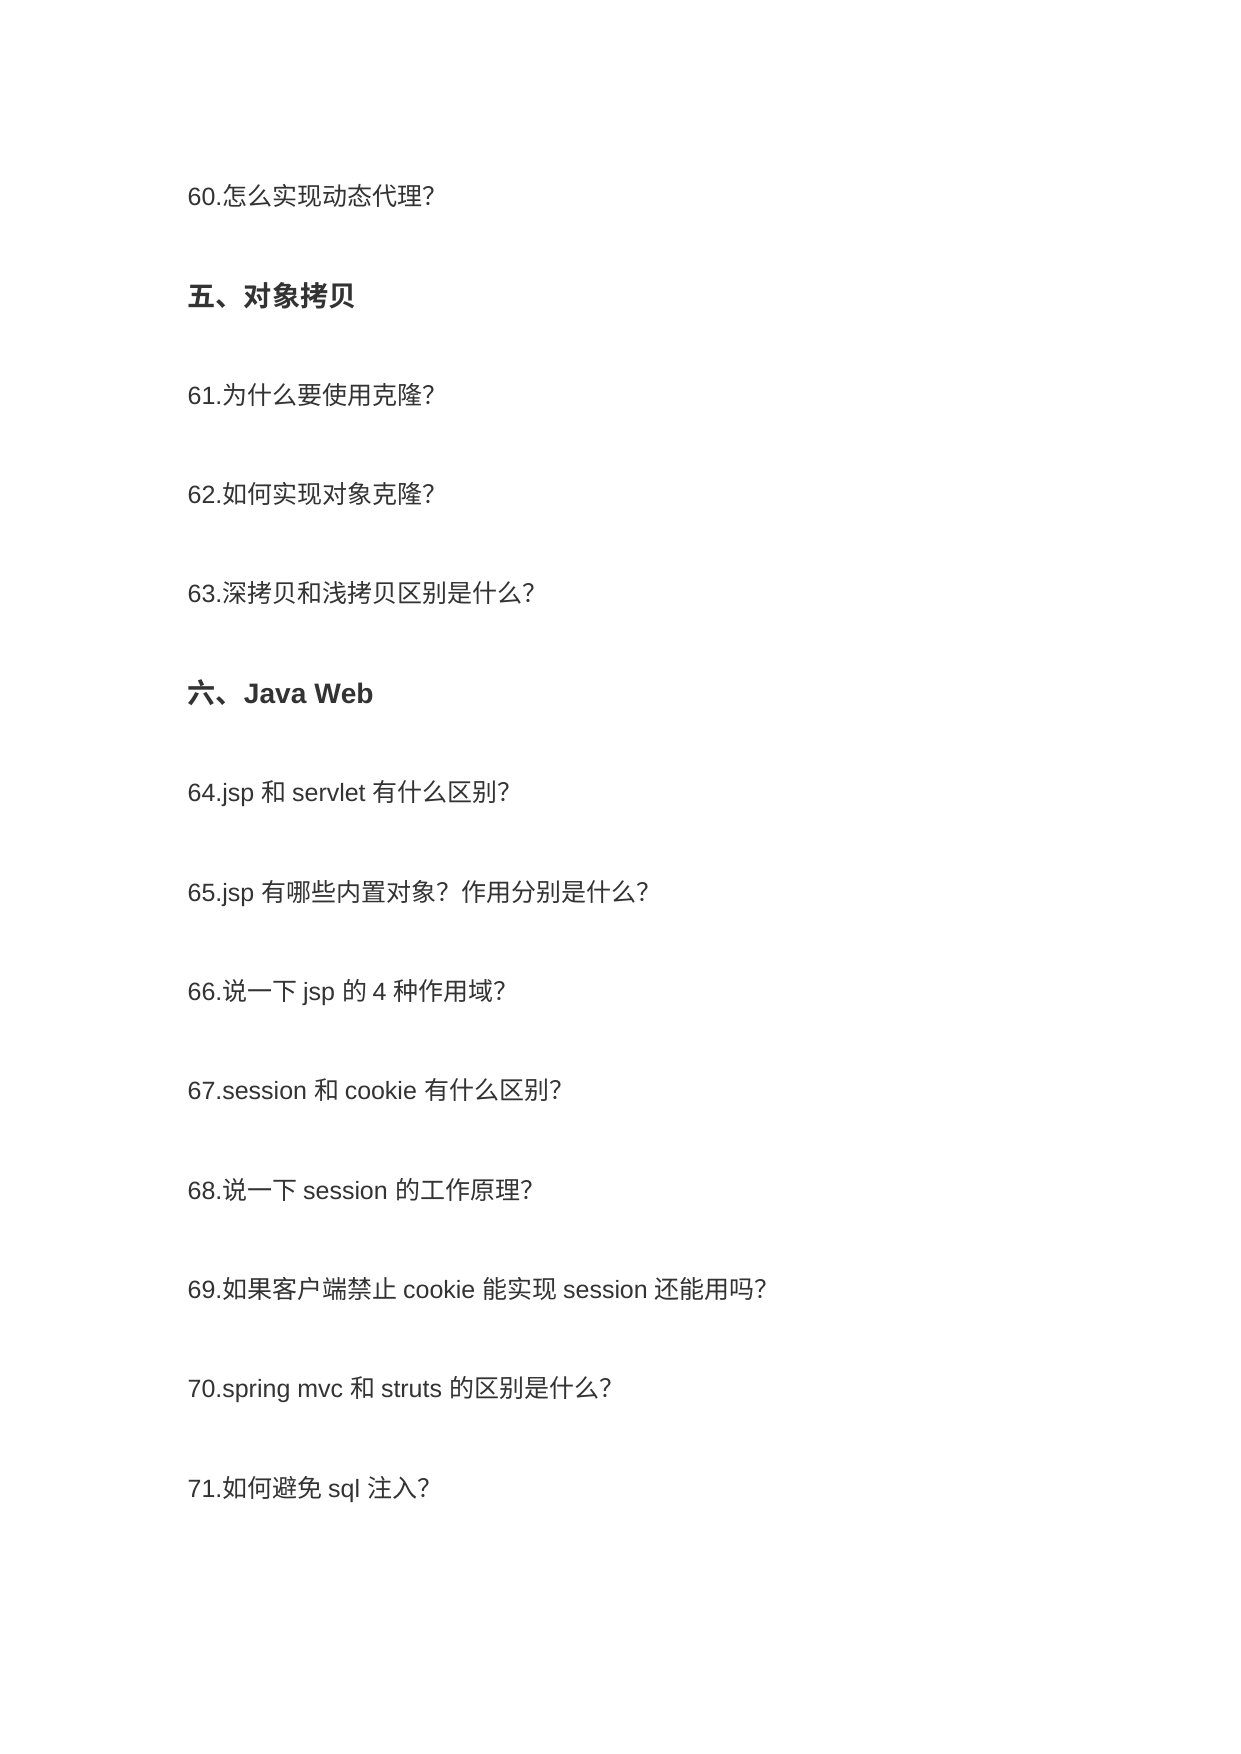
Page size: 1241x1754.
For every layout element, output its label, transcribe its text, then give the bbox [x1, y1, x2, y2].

text 六、Java Web [187, 659, 1053, 724]
text 67.session 和 cookie 有什么区别？ [187, 1056, 1053, 1121]
text 71.如何避免 sql 注入？ [187, 1454, 1053, 1519]
text 66.说一下 jsp 的 4 种作用域？ [187, 957, 1053, 1022]
text 65.jsp 有哪些内置对象？作用分别是什么？ [187, 858, 1053, 923]
text 70.spring mvc 和 struts 的区别是什么？ [187, 1354, 1053, 1419]
text 60.怎么实现动态代理？ [187, 162, 1053, 227]
text 61.为什么要使用克隆？ [187, 361, 1053, 426]
text 69.如果客户端禁止 cookie 能实现 session 还能用吗？ [187, 1255, 1053, 1320]
text 63.深拷贝和浅拷贝区别是什么？ [187, 559, 1053, 624]
text 68.说一下 session 的工作原理？ [187, 1156, 1053, 1221]
text 62.如何实现对象克隆？ [187, 460, 1053, 525]
text 五、对象拷贝 [187, 261, 1053, 326]
text 64.jsp 和 servlet 有什么区别？ [187, 758, 1053, 823]
